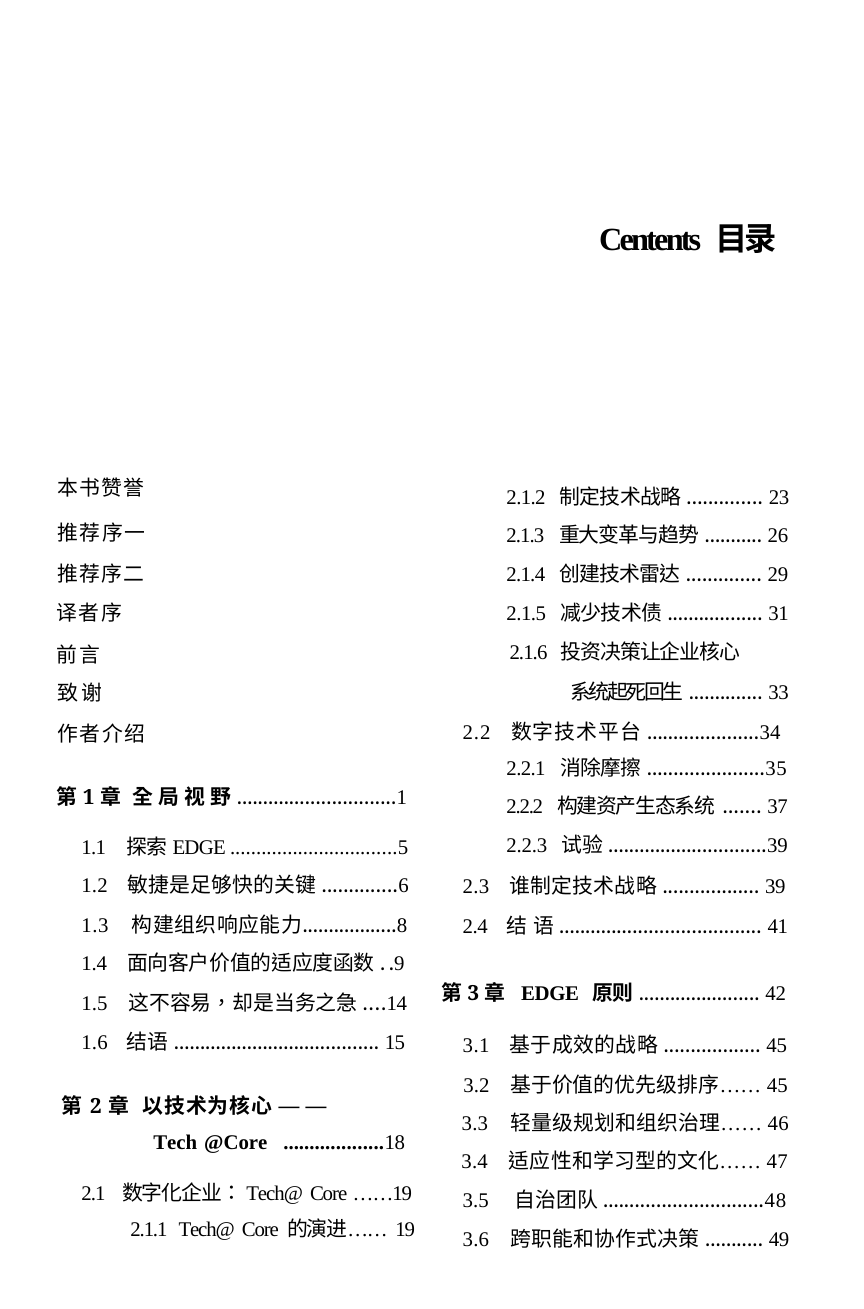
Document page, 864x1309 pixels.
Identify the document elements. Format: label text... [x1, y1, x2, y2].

text 译者序 [56, 599, 431, 626]
text 作者介绍 [57, 721, 431, 747]
text 3.4 适应性和学习型的文化…… 47 [441, 1148, 787, 1174]
text 2.1.1 Tech@ Core 的演进…… 19 [130, 1218, 431, 1241]
text Centents 目录 [599, 218, 789, 259]
text 2.1 数字化企业： Tech@ Core ……19 [81, 1181, 431, 1206]
text 本书赞誉 [57, 481, 431, 519]
text 致谢 [57, 680, 431, 706]
text 推荐序一 [57, 519, 431, 546]
text 前言 [56, 642, 431, 668]
text 推荐序二 [57, 560, 431, 586]
text 3.3 轻量级规划和组织治理…… 46 [441, 1109, 788, 1135]
text 3.2 基于价值的优先级排序…… 45 [441, 1071, 787, 1097]
